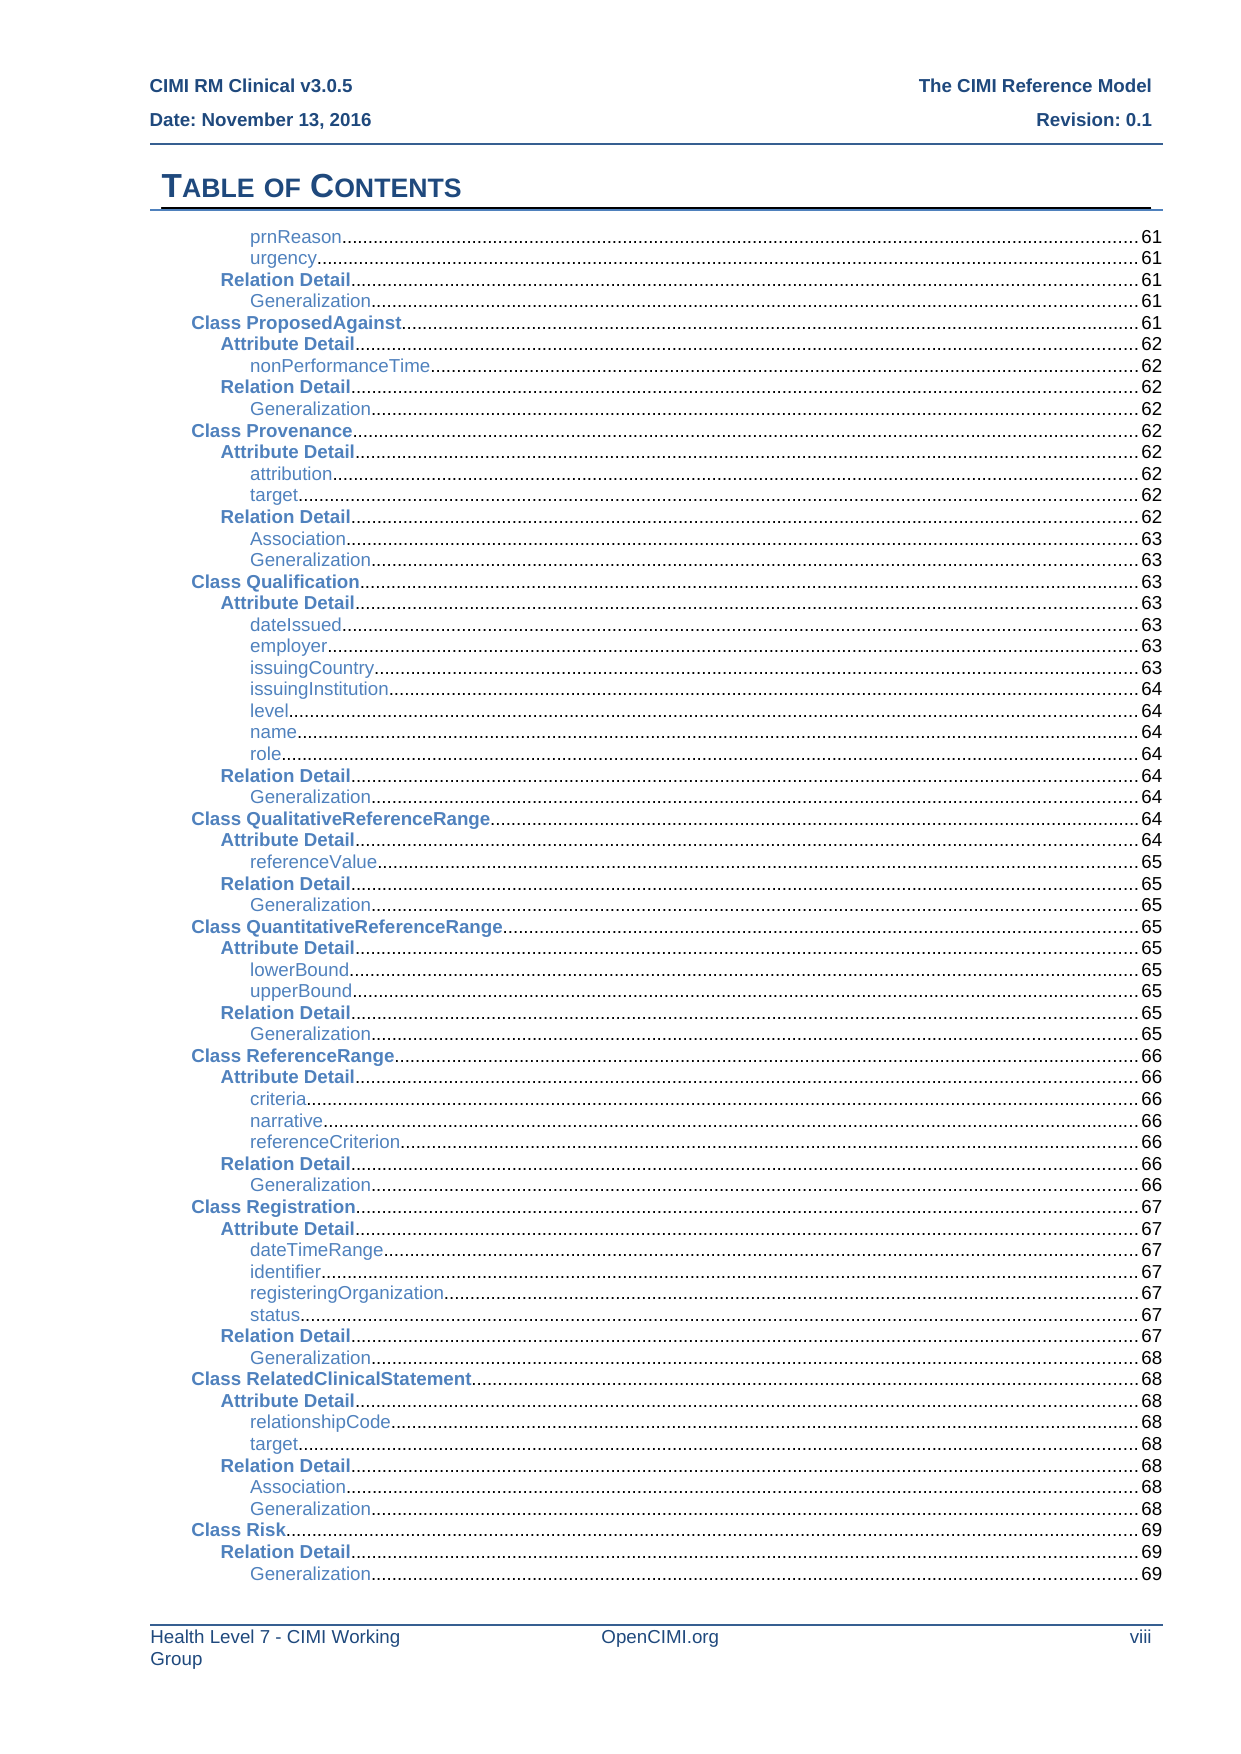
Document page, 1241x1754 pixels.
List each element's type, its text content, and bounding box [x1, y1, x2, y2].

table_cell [150, 211, 1163, 1604]
table_header Table of Contents [150, 166, 1163, 209]
